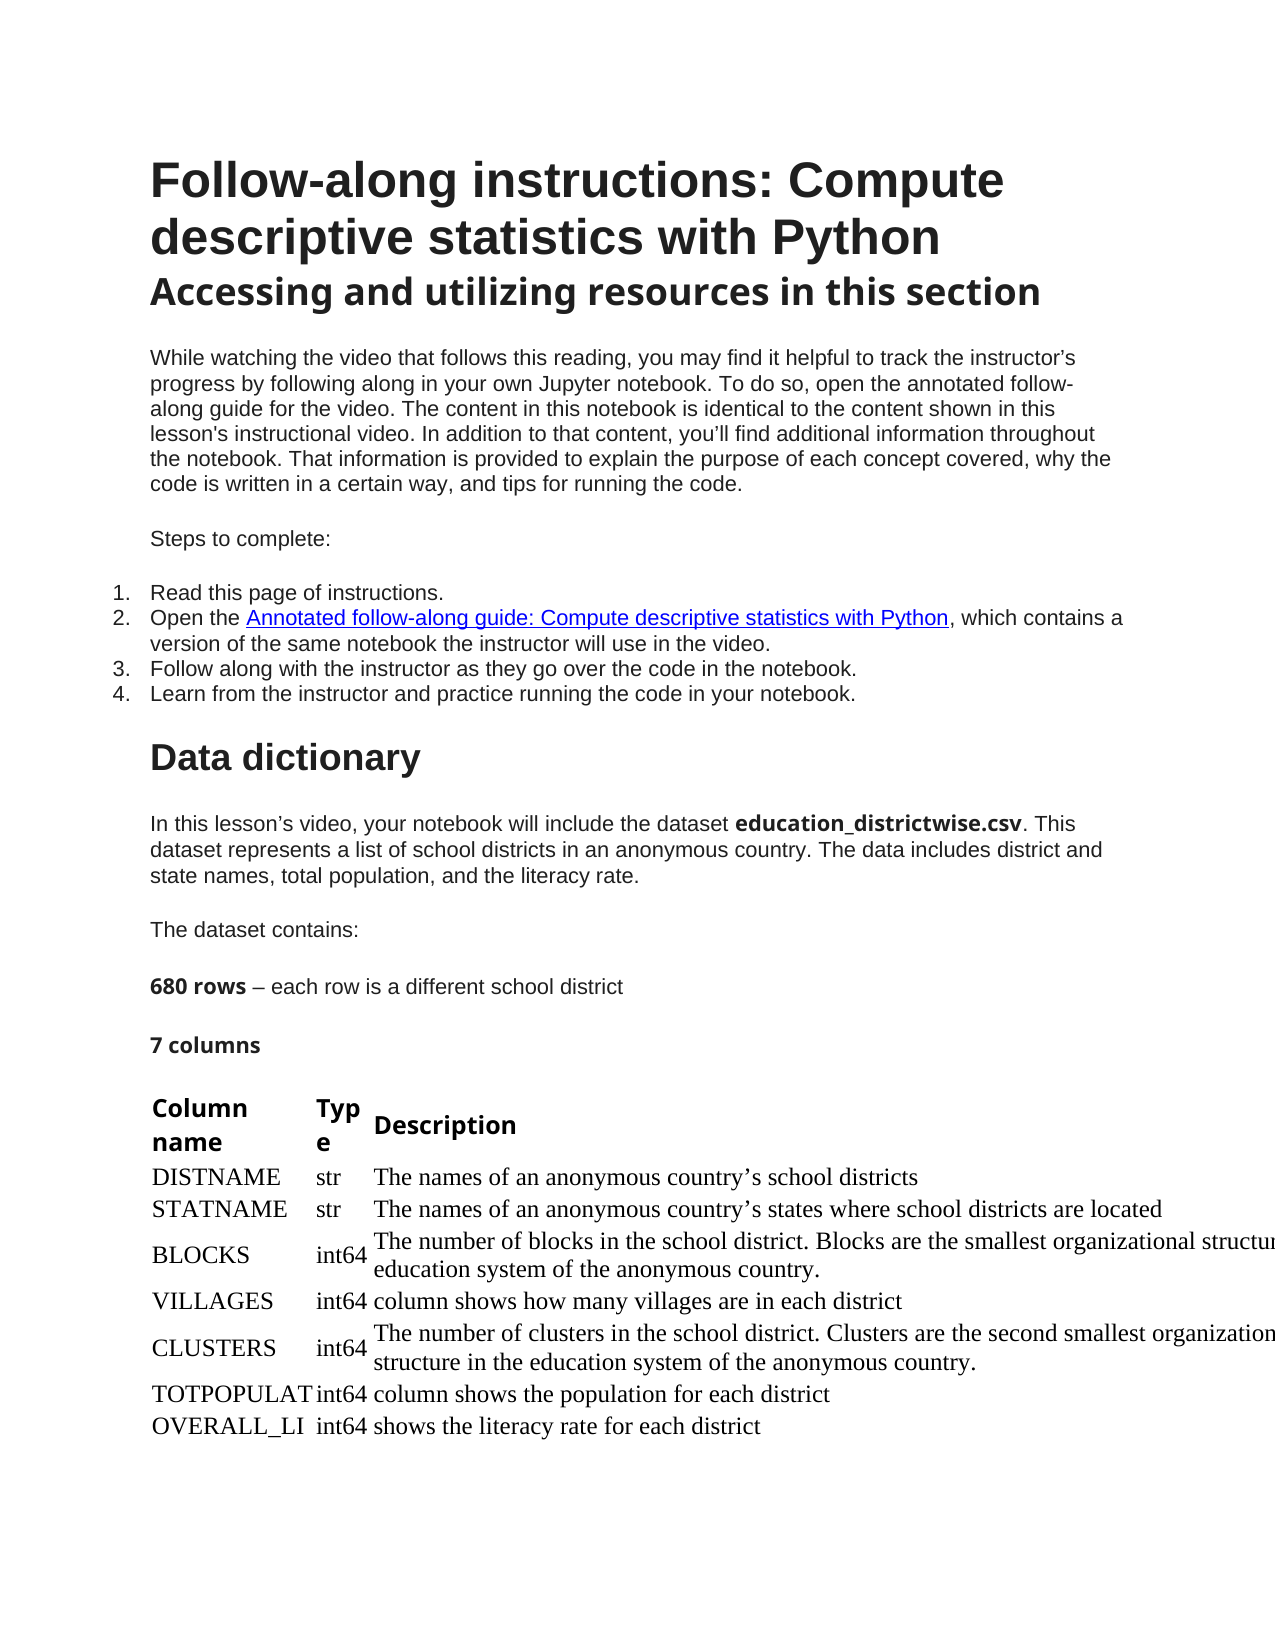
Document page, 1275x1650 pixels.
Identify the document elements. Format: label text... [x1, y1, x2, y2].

text In this lesson’s video, your notebook will include the dataset education_districtwise.csv. This dataset represents a list of school districts in an anonymous country. The data includes district and state names, total population, and the literacy rate. [150, 807, 1125, 888]
table_header Description [372, 1089, 1275, 1160]
text Data dictionary [150, 735, 1125, 778]
text The dataset contains: [150, 917, 1125, 942]
table_cell BLOCKS [150, 1224, 314, 1285]
table_cell CLUSTERS [150, 1317, 314, 1377]
table_cell int64 [314, 1409, 372, 1441]
table_cell column shows the population for each district [372, 1377, 1275, 1409]
text Follow-along instructions: Compute descriptive statistics with Python [150, 150, 1125, 265]
table_cell DISTNAME [150, 1160, 314, 1192]
list Follow along with the instructor as they go over the code in the notebook. [112, 656, 1125, 681]
list Read this page of instructions. [112, 580, 1125, 605]
table_cell int64 [314, 1285, 372, 1317]
table_cell str [314, 1160, 372, 1192]
text While watching the video that follows this reading, you may find it helpful to track the instructor’s progress by following along in your own Jupyter notebook. To do so, open the annotated follow-along guide for the video. The content in this notebook is identical to the content shown in this lesson's instructional video. In addition to that content, you’ll find additional information throughout the notebook. That information is provided to explain the purpose of each concept covered, why the code is written in a certain way, and tips for running the code. [150, 345, 1125, 496]
table_cell STATNAME [150, 1192, 314, 1224]
text Steps to complete: [150, 526, 1125, 551]
table_cell The names of an anonymous country’s states where school districts are located [372, 1192, 1275, 1224]
table_cell str [314, 1192, 372, 1224]
text 680 rows – each row is a different school district [150, 971, 1125, 1001]
table_header Type [314, 1089, 372, 1160]
table_cell OVERALL_LI [150, 1409, 314, 1441]
table_cell shows the literacy rate for each district [372, 1409, 1275, 1441]
text 7 columns [150, 1030, 1125, 1060]
table_cell int64 [314, 1317, 372, 1377]
table_cell int64 [314, 1377, 372, 1409]
list Learn from the instructor and practice running the code in your notebook. [112, 681, 1125, 706]
text Accessing and utilizing resources in this section [150, 265, 1125, 316]
table_cell The number of clusters in the school district. Clusters are the second smallest organizational structure in the education system of the anonymous country. [372, 1317, 1275, 1377]
table_header Column name [150, 1089, 314, 1160]
table_cell The number of blocks in the school district. Blocks are the smallest organizational structure in the education system of the anonymous country. [372, 1224, 1275, 1285]
list Open the Annotated follow-along guide: Compute descriptive statistics with Python, which contains a version of the same notebook the instructor will use in the video. [112, 605, 1125, 656]
table_cell The names of an anonymous country’s school districts [372, 1160, 1275, 1192]
table_cell TOTPOPULAT [150, 1377, 314, 1409]
table_cell column shows how many villages are in each district [372, 1285, 1275, 1317]
table_cell int64 [314, 1224, 372, 1285]
table_cell VILLAGES [150, 1285, 314, 1317]
